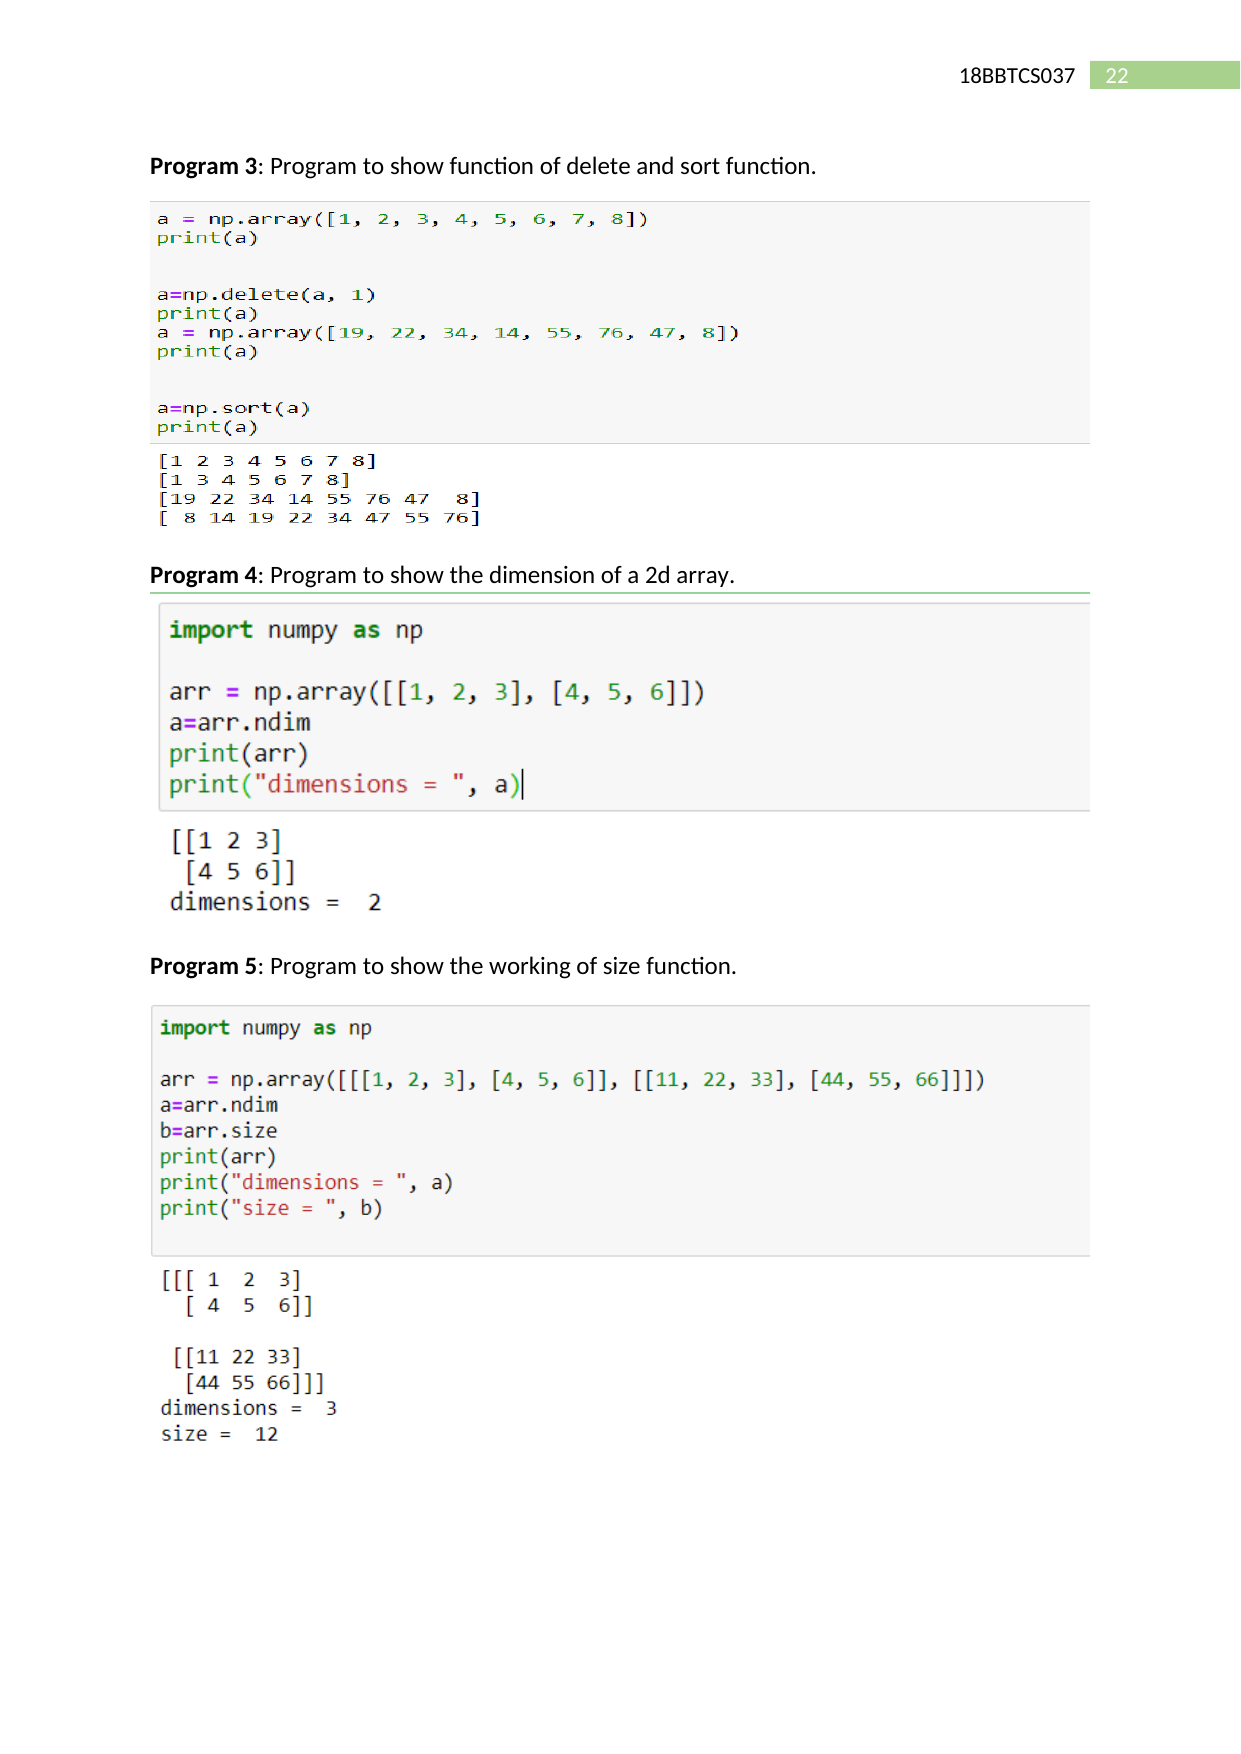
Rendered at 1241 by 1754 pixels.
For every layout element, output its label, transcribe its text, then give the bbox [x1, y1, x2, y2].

text Program 3: Program to show function of delete and sort function. [150, 150, 1090, 181]
text Program 5: Program to show the working of size function. [150, 950, 1090, 980]
picture [150, 199, 1091, 541]
text Program 4: Program to show the dimension of a 2d array. [150, 559, 1090, 591]
picture [150, 999, 1091, 1458]
picture [150, 591, 1091, 931]
